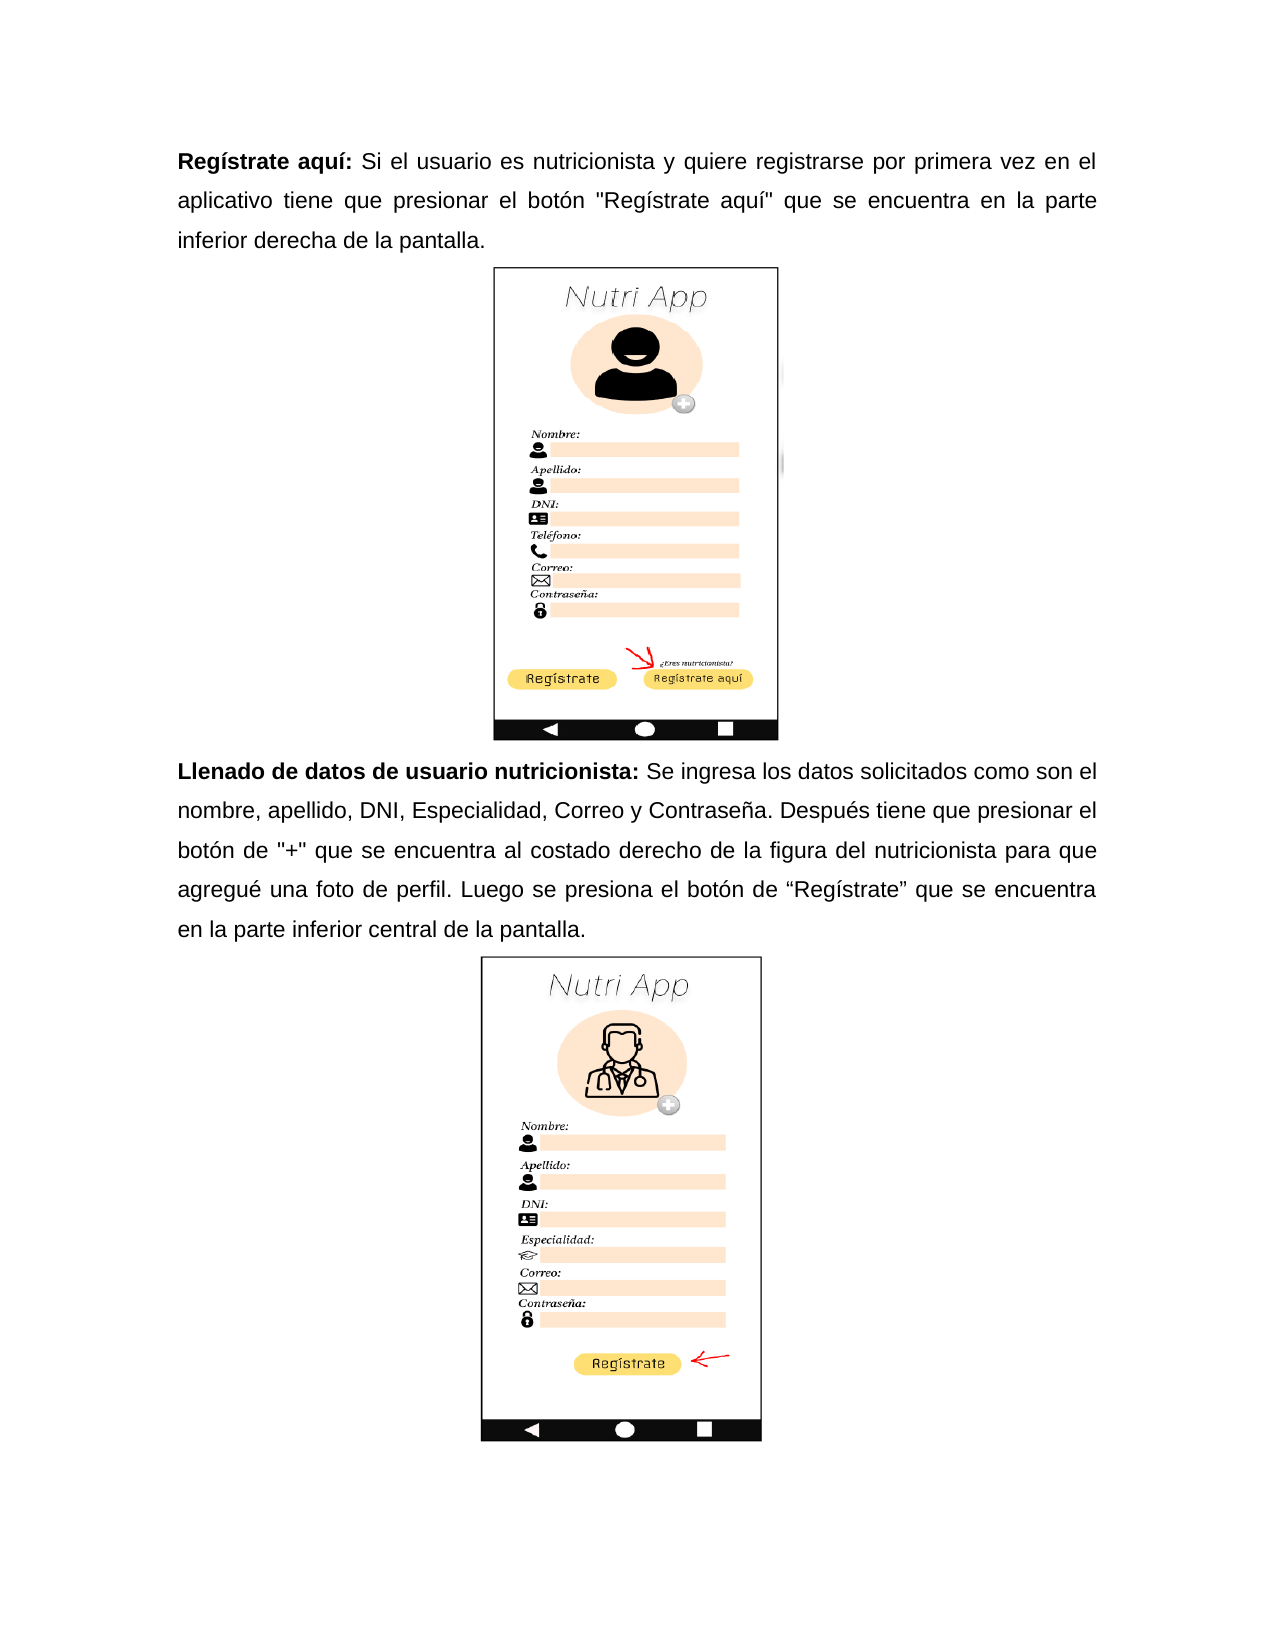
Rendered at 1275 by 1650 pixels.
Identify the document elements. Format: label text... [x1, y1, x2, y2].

text Regístrate aquí: Si el usuario es nutricionista y quiere registrarse por primera vez en el aplicativo tiene que presionar el botón "Regístrate aquí" que se encuentra en la parte inferior derecha de la pantalla. [177, 148, 1098, 253]
picture [477, 955, 767, 1446]
text Llenado de datos de usuario nutricionista: Se ingresa los datos solicitados como son el nombre, apellido, DNI, Especialidad, Correo y Contraseña. Después tiene que presionar el botón de "+" que se encuentra al costado derecho de la figura del nutricionista para que agregué una foto de perfil. Luego se presiona el botón de “Regístrate” que se encuentra en la parte inferior central de la pantalla. [177, 758, 1098, 942]
picture [491, 266, 784, 744]
